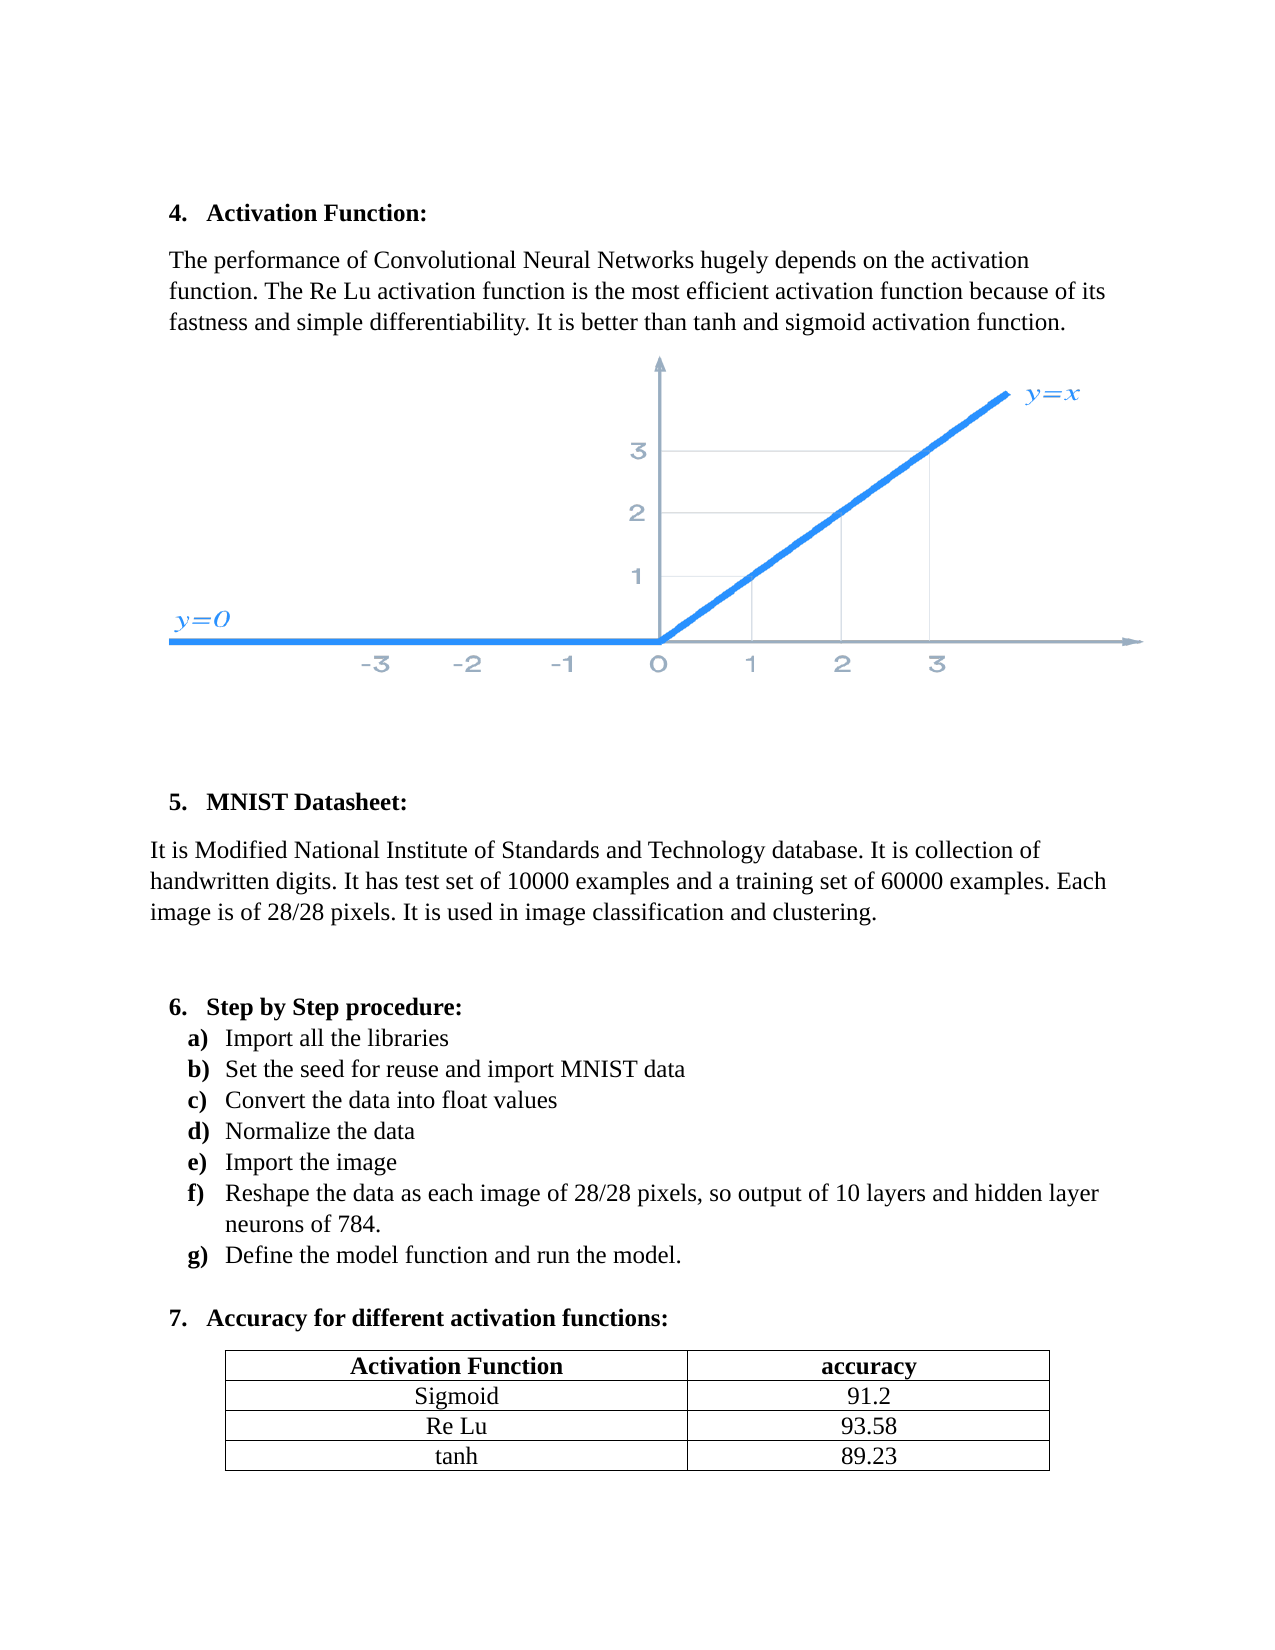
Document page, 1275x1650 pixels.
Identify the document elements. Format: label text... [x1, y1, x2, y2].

list Import all the libraries [187, 1023, 1125, 1052]
table_header accuracy [688, 1351, 1049, 1380]
list Import the image [187, 1147, 1125, 1176]
list Activation Function: [169, 198, 1125, 226]
list Normalize the data [187, 1116, 1125, 1145]
table_cell tanh [226, 1441, 687, 1469]
table_cell 89.23 [688, 1441, 1049, 1469]
table_cell Sigmoid [226, 1381, 687, 1410]
table_header Activation Function [226, 1351, 687, 1380]
text The performance of Convolutional Neural Networks hugely depends on the activation function. The Re Lu activation function is the most efficient activation function because of its fastness and simple differentiability. It is better than tanh and sigmoid activation function. [169, 245, 1125, 336]
table_cell 91.2 [688, 1381, 1049, 1410]
list Define the model function and run the model. [187, 1241, 1125, 1269]
list MNIST Datasheet: [169, 787, 1125, 816]
list Reshape the data as each image of 28/28 pixels, so output of 10 layers and hidden layer neurons of 784. [187, 1178, 1125, 1238]
picture [168, 355, 1144, 673]
list Convert the data into float values [187, 1085, 1125, 1114]
text It is Modified National Institute of Standards and Technology database. It is collection of handwritten digits. It has test set of 10000 examples and a training set of 60000 examples. Each image is of 28/28 pixels. It is used in image classification and clustering. [150, 835, 1125, 926]
table_cell 93.58 [688, 1411, 1049, 1440]
list Set the seed for reuse and import MNIST data [187, 1054, 1125, 1083]
list Accuracy for different activation functions: [169, 1303, 1125, 1331]
list Step by Step procedure: [169, 992, 1125, 1021]
table_cell Re Lu [226, 1411, 687, 1440]
